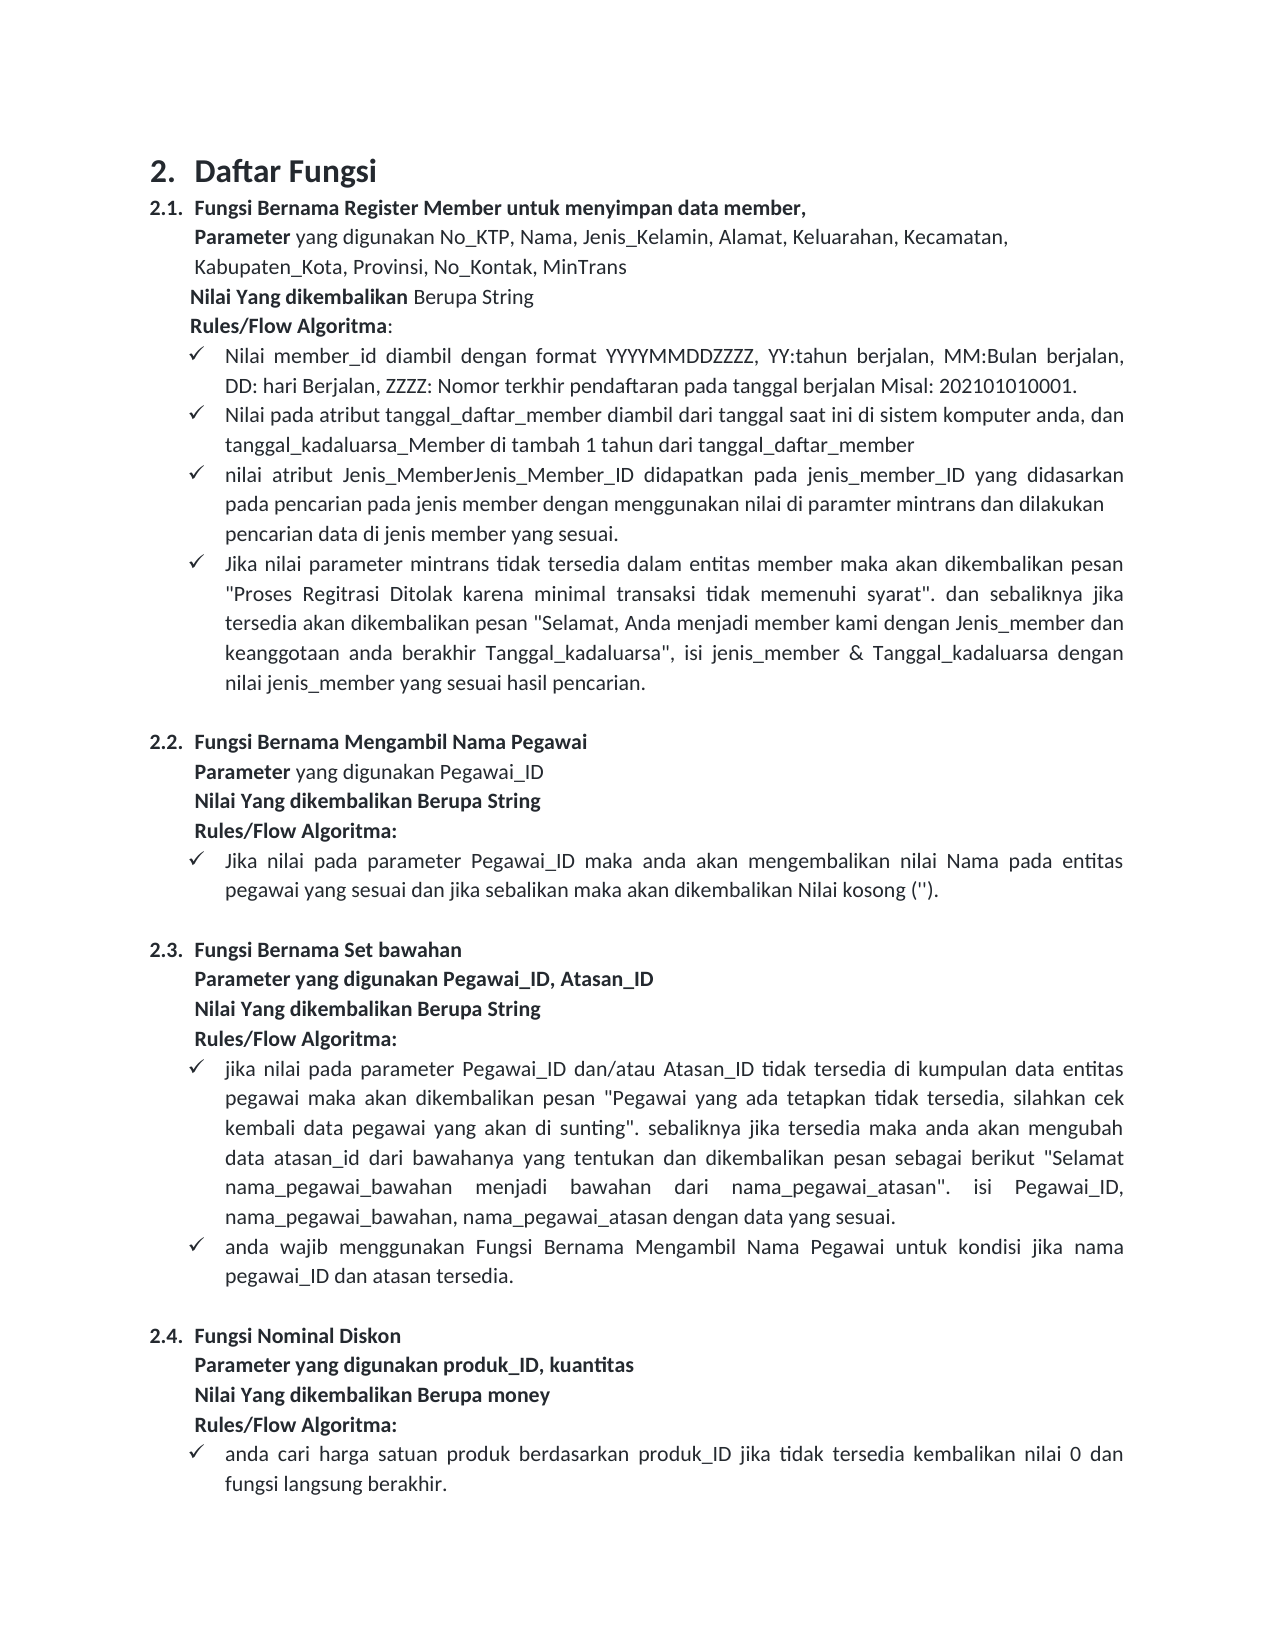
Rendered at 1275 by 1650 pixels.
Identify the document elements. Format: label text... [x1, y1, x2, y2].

list Nilai pada atribut tanggal_daftar_member diambil dari tanggal saat ini di sistem komputer anda, dan tanggal_kadaluarsa_Member di tambah 1 tahun dari tanggal_daftar_member [187, 398, 1125, 458]
list Daftar Fungsi [150, 150, 1125, 191]
list Rules/Flow Algoritma: [194, 1022, 1125, 1052]
text Nilai Yang dikembalikan Berupa String [150, 280, 1125, 309]
list Rules/Flow Algoritma: [194, 1408, 1125, 1438]
text Rules/Flow Algoritma: [150, 309, 1125, 339]
list Jika nilai parameter mintrans tidak tersedia dalam entitas member maka akan dikembalikan pesan "Proses Regitrasi Ditolak karena minimal transaksi tidak memenuhi syarat". dan sebaliknya jika tersedia akan dikembalikan pesan "Selamat, Anda menjadi member kami dengan Jenis_member dan keanggotaan anda berakhir Tanggal_kadaluarsa", isi jenis_member & Tanggal_kadaluarsa dengan nilai jenis_member yang sesuai hasil pencarian. [187, 547, 1125, 695]
text Parameter yang digunakan No_KTP, Nama, Jenis_Kelamin, Alamat, Keluarahan, Kecamatan, Kabupaten_Kota, Provinsi, No_Kontak, MinTrans [194, 220, 1125, 280]
list Parameter yang digunakan produk_ID, kuantitas [194, 1348, 1125, 1378]
list anda wajib menggunakan Fungsi Bernama Mengambil Nama Pegawai untuk kondisi jika nama pegawai_ID dan atasan tersedia. [187, 1230, 1125, 1289]
list Parameter yang digunakan Pegawai_ID [194, 755, 1125, 784]
list Jika nilai pada parameter Pegawai_ID maka anda akan mengembalikan nilai Nama pada entitas pegawai yang sesuai dan jika sebalikan maka akan dikembalikan Nilai kosong (''). [187, 844, 1125, 903]
list Fungsi Bernama Register Member untuk menyimpan data member, [149, 191, 1125, 220]
list Nilai member_id diambil dengan format YYYYMMDDZZZZ, YY:tahun berjalan, MM:Bulan berjalan, DD: hari Berjalan, ZZZZ: Nomor terkhir pendaftaran pada tanggal berjalan Misal: 202101010001. [187, 339, 1125, 398]
list Nilai Yang dikembalikan Berupa String [194, 992, 1125, 1022]
list Fungsi Bernama Mengambil Nama Pegawai [149, 725, 1125, 755]
list Nilai Yang dikembalikan Berupa String [194, 784, 1125, 814]
list Fungsi Bernama Set bawahan [149, 933, 1125, 963]
list nilai atribut Jenis_MemberJenis_Member_ID didapatkan pada jenis_member_ID yang didasarkan pada pencarian pada jenis member dengan menggunakan nilai di paramter mintrans dan dilakukan pencarian data di jenis member yang sesuai. [187, 458, 1125, 547]
list Fungsi Nominal Diskon [149, 1319, 1125, 1348]
list jika nilai pada parameter Pegawai_ID dan/atau Atasan_ID tidak tersedia di kumpulan data entitas pegawai maka akan dikembalikan pesan "Pegawai yang ada tetapkan tidak tersedia, silahkan cek kembali data pegawai yang akan di sunting". sebaliknya jika tersedia maka anda akan mengubah data atasan_id dari bawahanya yang tentukan dan dikembalikan pesan sebagai berikut "Selamat nama_pegawai_bawahan menjadi bawahan dari nama_pegawai_atasan". isi Pegawai_ID, nama_pegawai_bawahan, nama_pegawai_atasan dengan data yang sesuai. [187, 1052, 1125, 1230]
list Nilai Yang dikembalikan Berupa money [194, 1378, 1125, 1408]
list Parameter yang digunakan Pegawai_ID, Atasan_ID [194, 963, 1125, 992]
list Rules/Flow Algoritma: [194, 814, 1125, 844]
list anda cari harga satuan produk berdasarkan produk_ID jika tidak tersedia kembalikan nilai 0 dan fungsi langsung berakhir. [187, 1438, 1125, 1497]
